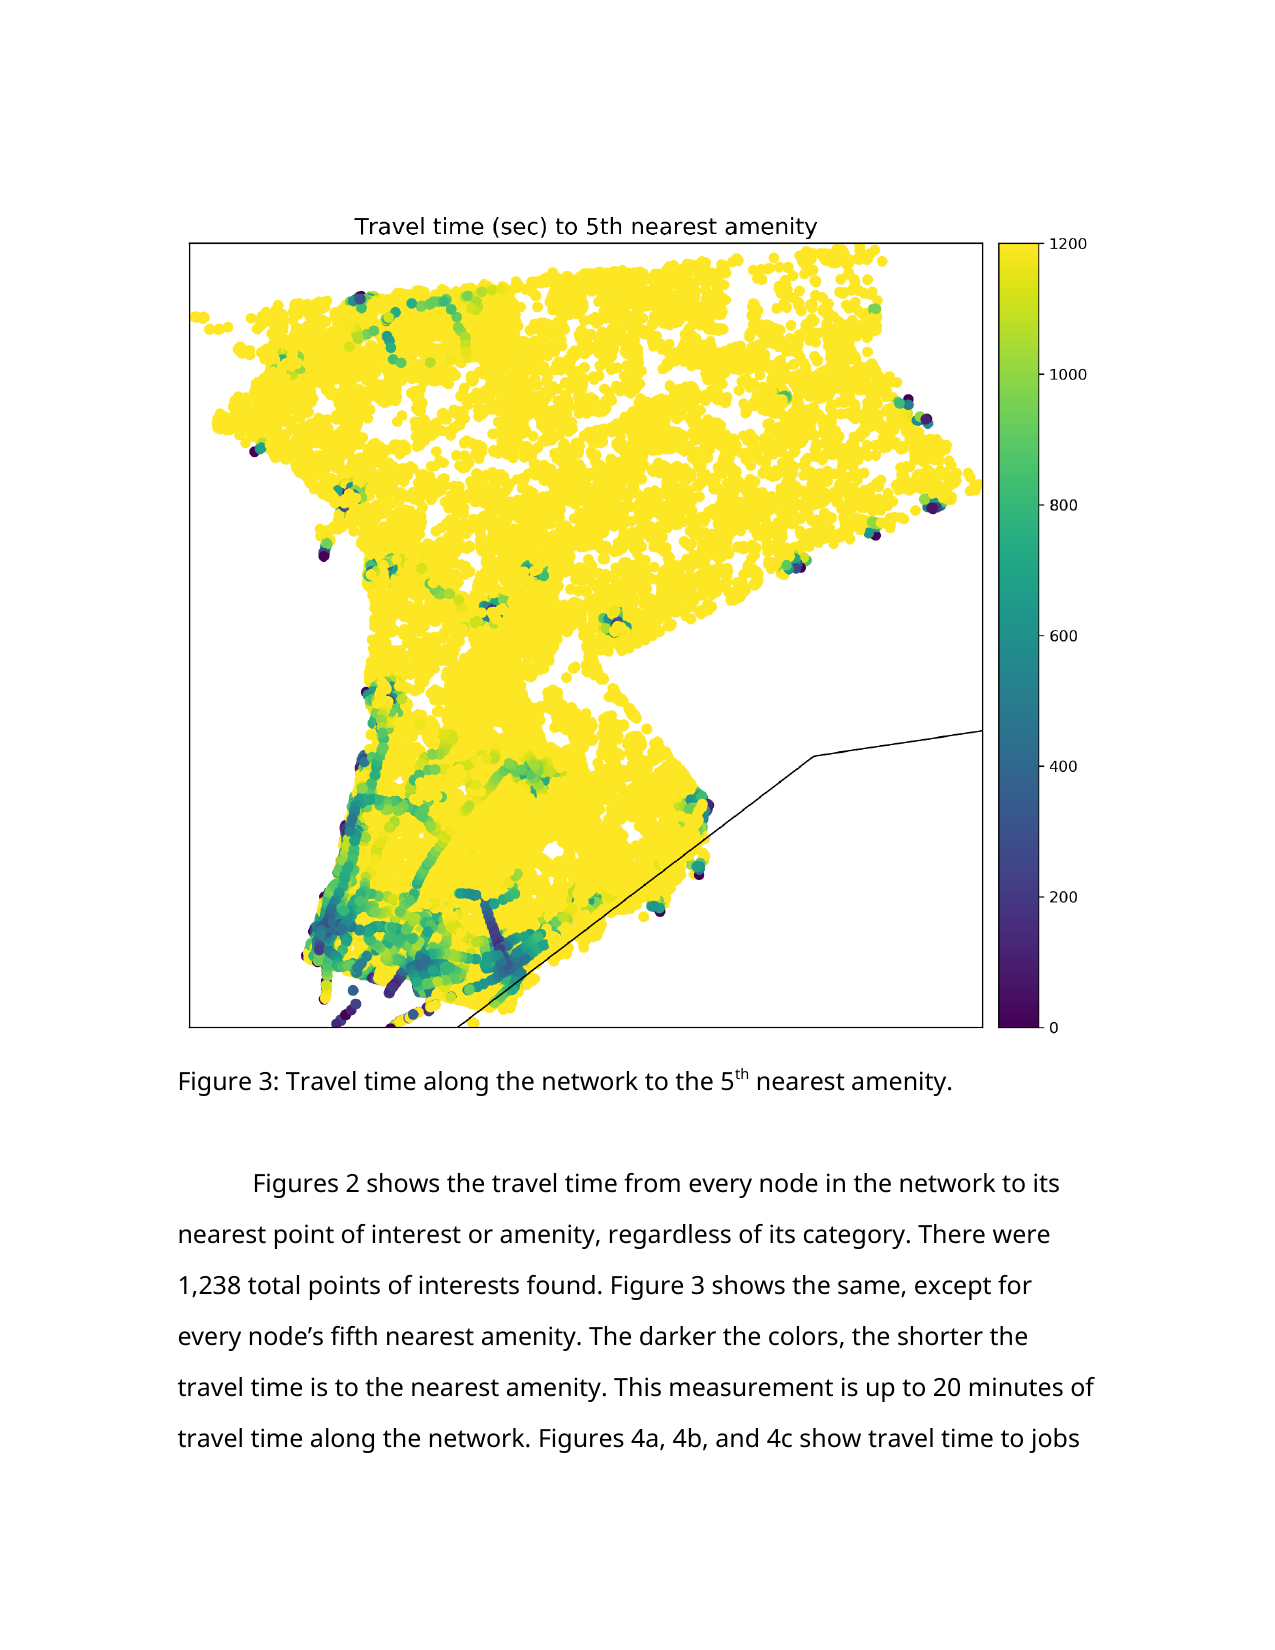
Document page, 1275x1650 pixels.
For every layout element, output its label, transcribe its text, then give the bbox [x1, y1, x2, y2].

picture [177, 206, 1098, 1047]
text Figure 3: Travel time along the network to the 5th nearest amenity. [177, 1047, 1098, 1098]
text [177, 1166, 1098, 1455]
